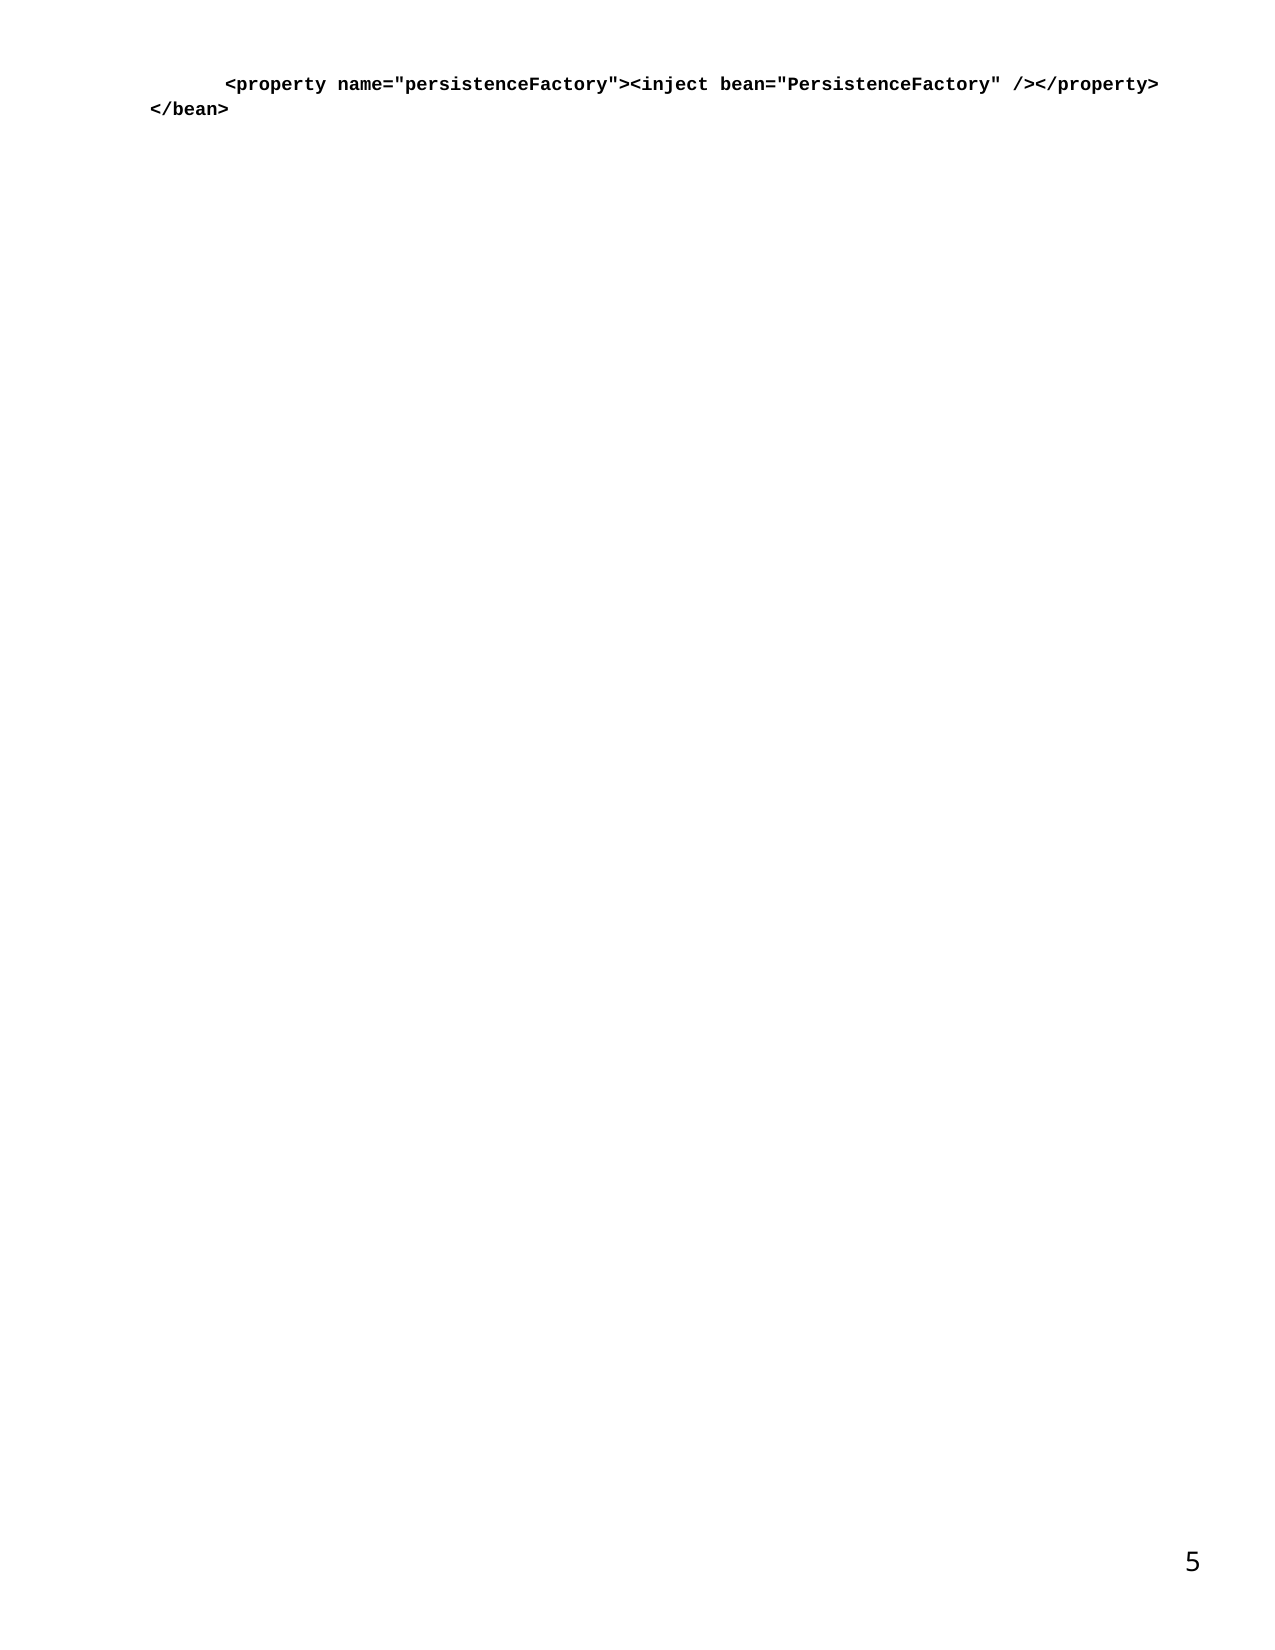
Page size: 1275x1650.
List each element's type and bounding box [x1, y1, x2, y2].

text [75, 75, 1200, 121]
